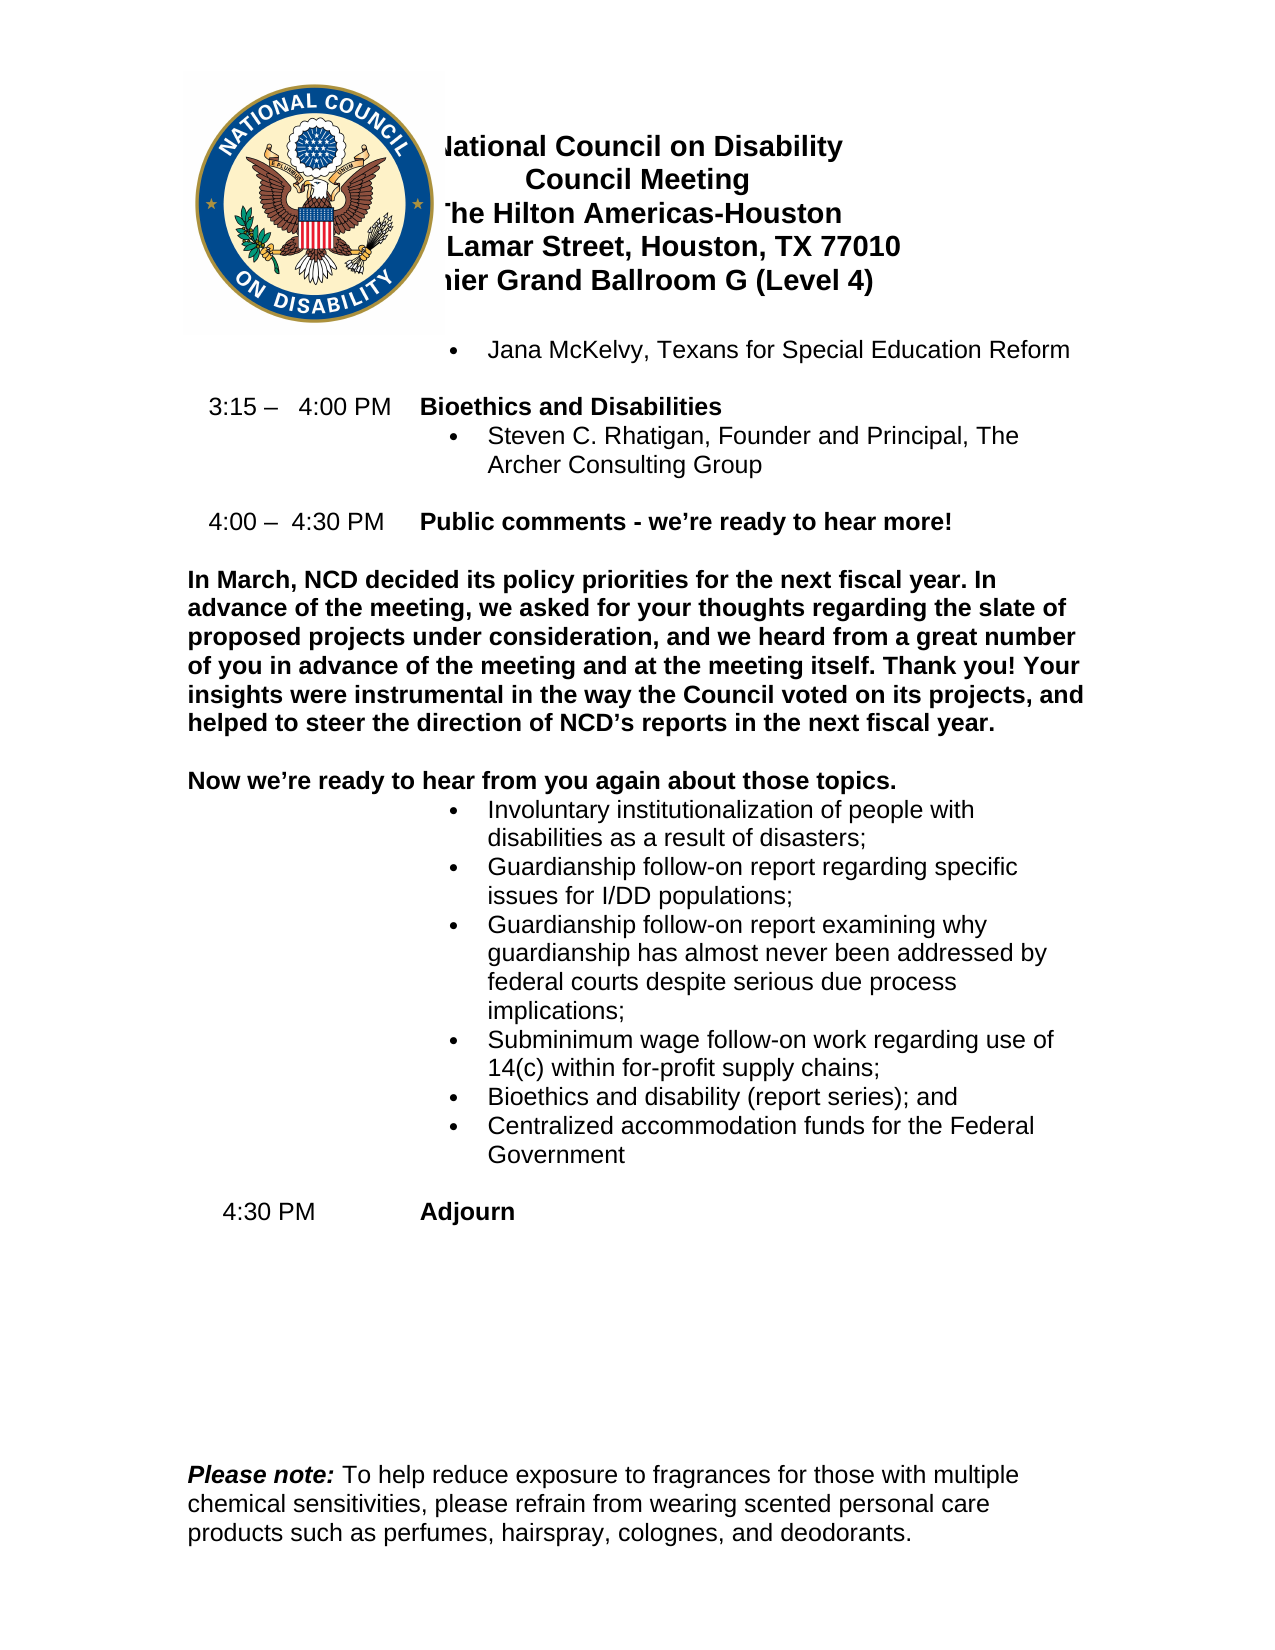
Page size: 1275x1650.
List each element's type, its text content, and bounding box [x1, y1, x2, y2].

list Subminimum wage follow-on work regarding use of 14(c) within for-profit supply chains; [450, 1025, 1087, 1082]
picture [182, 71, 445, 334]
text 4:00 – 4:30 PM Public comments - we’re ready to hear more! [187, 507, 1087, 536]
list Jana McKelvy, Texans for Special Education Reform [450, 335, 1087, 363]
list Guardianship follow-on report regarding specific issues for I/DD populations; [450, 852, 1087, 910]
list Centralized accommodation funds for the Federal Government [450, 1111, 1087, 1168]
text In March, NCD decided its policy priorities for the next fiscal year. In advance of the meeting, we asked for your thoughts regarding the slate of proposed projects under consideration, and we heard from a great number of you in advance of the meeting and at the meeting itself. Thank you! Your insights were instrumental in the way the Council voted on its projects, and helped to steer the direction of NCD’s reports in the next fiscal year. [187, 565, 1087, 737]
list Steven C. Rhatigan, Founder and Principal, The Archer Consulting Group [450, 421, 1087, 478]
text 3:15 – 4:00 PM Bioethics and Disabilities [187, 392, 1087, 421]
list Bioethics and disability (report series); and [450, 1082, 1087, 1111]
text Now we’re ready to hear from you again about those topics. [187, 766, 1087, 795]
text 4:30 PM Adjourn [216, 1197, 1087, 1226]
list Involuntary institutionalization of people with disabilities as a result of disasters; [450, 795, 1087, 852]
list Guardianship follow-on report examining why guardianship has almost never been addressed by federal courts despite serious due process implications; [450, 910, 1087, 1025]
